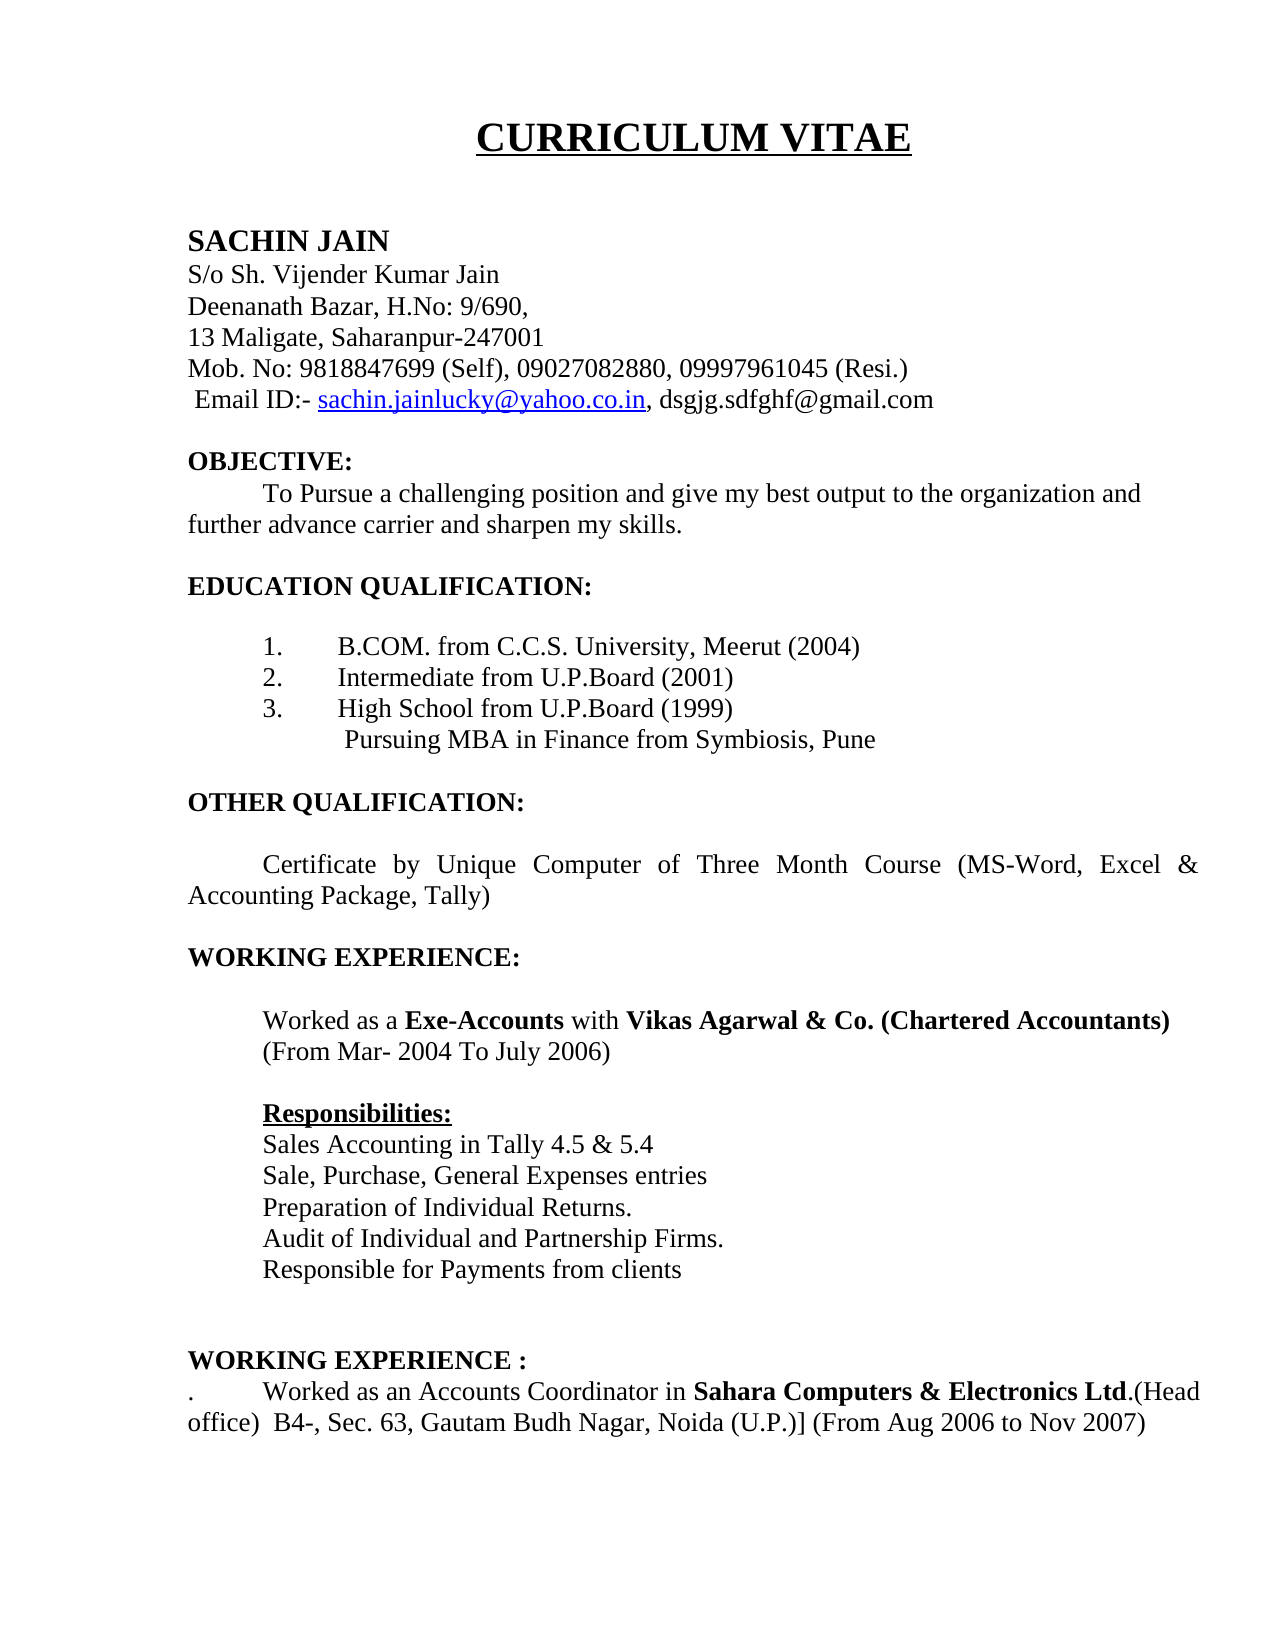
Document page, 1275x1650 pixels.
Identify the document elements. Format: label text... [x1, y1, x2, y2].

text 1. B.COM. from C.C.S. University, Meerut (2004) [187, 630, 1200, 661]
text CURRICULUM VITAE [187, 112, 1200, 160]
text Sales Accounting in Tally 4.5 & 5.4 [187, 1128, 1200, 1159]
text S/o Sh. Vijender Kumar Jain [187, 259, 1200, 290]
text Sale, Purchase, General Expenses entries [187, 1159, 1200, 1191]
text Preparation of Individual Returns. [187, 1191, 1200, 1222]
text Worked as a Exe-Accounts with Vikas Agarwal & Co. (Chartered Accountants) [187, 1004, 1200, 1035]
text (From Mar- 2004 To July 2006) [187, 1035, 1200, 1066]
text To Pursue a challenging position and give my best output to the organization and further advance carrier and sharpen my skills. [187, 477, 1200, 539]
text Certificate by Unique Computer of Three Month Course (MS-Word, Excel & Accounting Package, Tally) [187, 848, 1200, 910]
text WORKING EXPERIENCE: [187, 941, 1200, 973]
text Email ID:- sachin.jainlucky@yahoo.co.in, dsgjg.sdfghf@gmail.com [187, 383, 1200, 414]
text EDUCATION QUALIFICATION: [187, 570, 1200, 601]
text Mob. No: 9818847699 (Self), 09027082880, 09997961045 (Resi.) [187, 352, 1200, 383]
text OTHER QUALIFICATION: [187, 786, 1200, 817]
text Responsibilities: [187, 1097, 1200, 1128]
text . Worked as an Accounts Coordinator in Sahara Computers & Electronics Ltd.(Head office) B4-, Sec. 63, Gautam Budh Nagar, Noida (U.P.)] (From Aug 2006 to Nov 2007) [187, 1375, 1200, 1437]
text 3. High School from U.P.Board (1999) [187, 692, 1200, 723]
text SACHIN JAIN [187, 223, 1200, 259]
text Responsible for Payments from clients [187, 1253, 1200, 1284]
text Deenanath Bazar, H.No: 9/690, [187, 290, 1200, 321]
text OBJECTIVE: [187, 446, 1200, 477]
text 2. Intermediate from U.P.Board (2001) [187, 661, 1200, 692]
text Pursuing MBA in Finance from Symbiosis, Pune [187, 723, 1200, 754]
text Audit of Individual and Partnership Firms. [187, 1222, 1200, 1253]
text WORKING EXPERIENCE : [187, 1344, 1200, 1375]
text 13 Maligate, Saharanpur-247001 [187, 321, 1200, 352]
